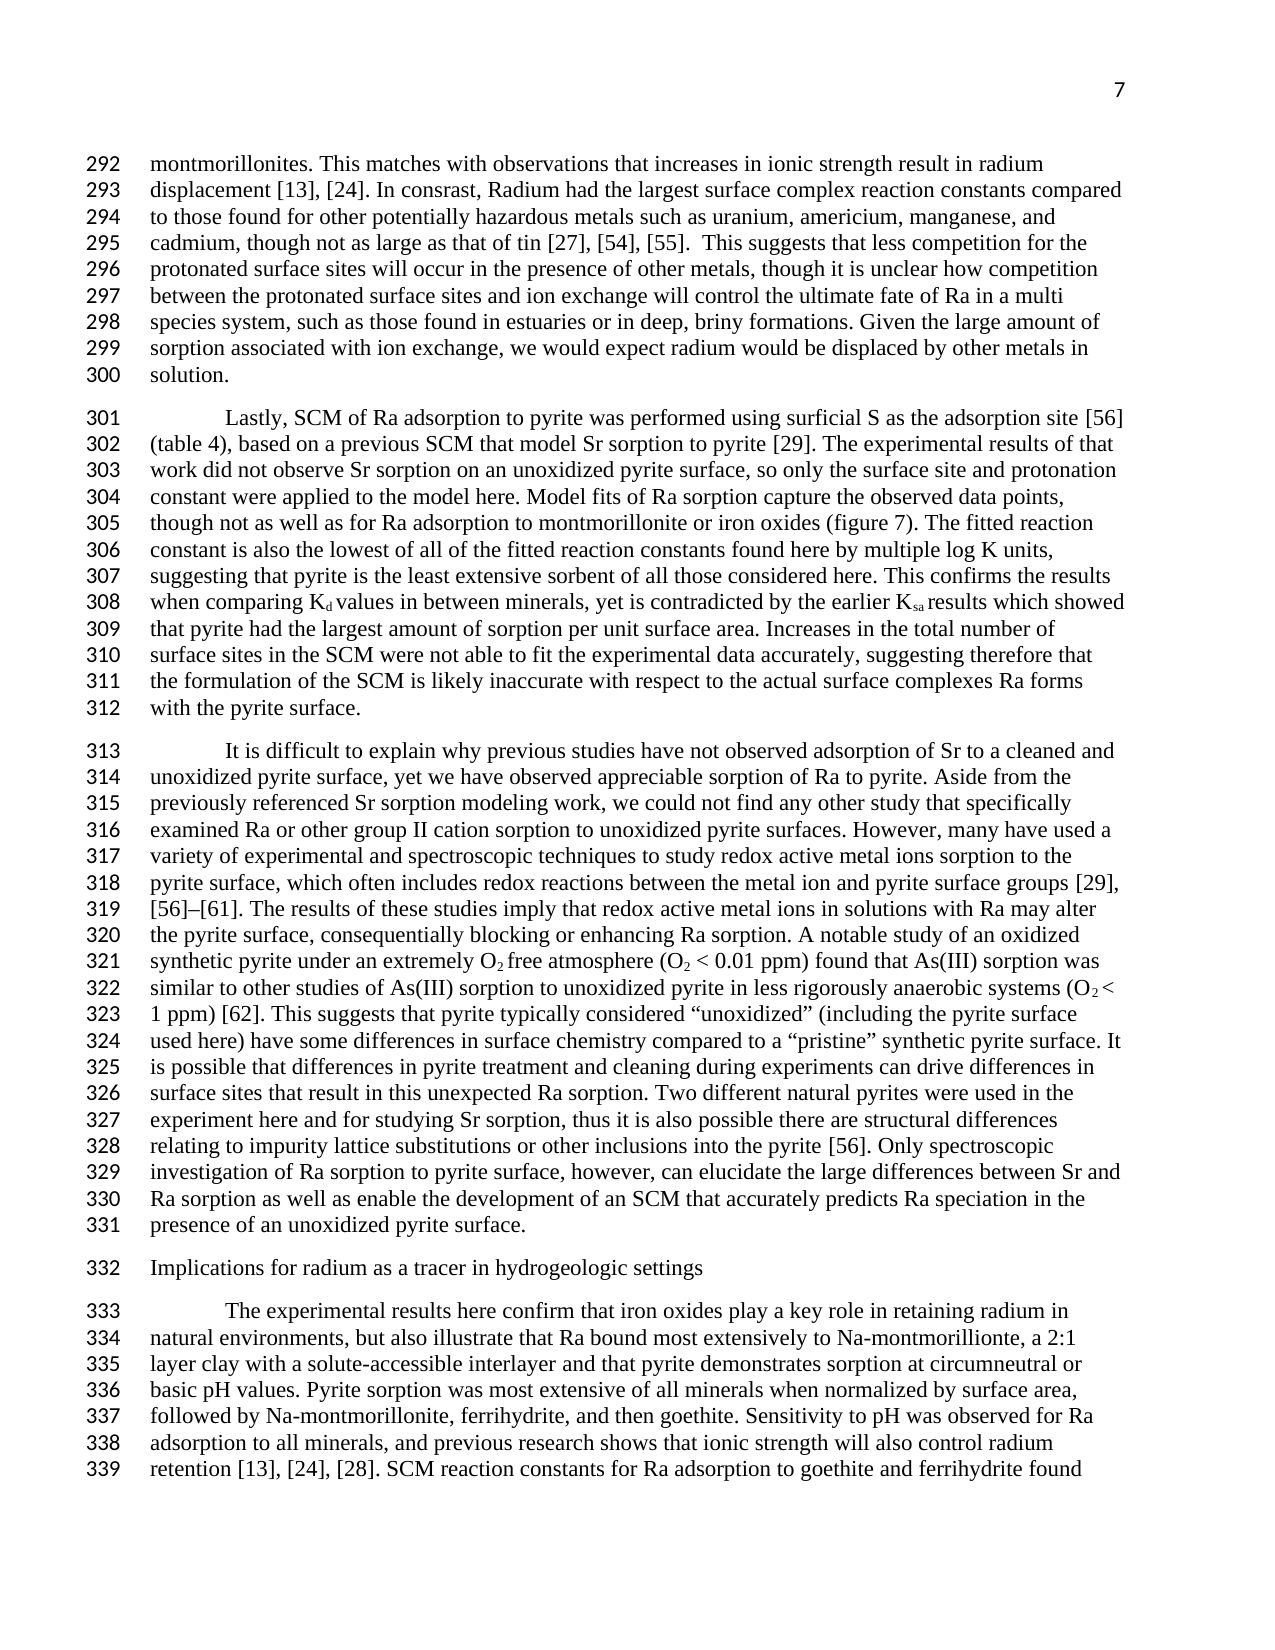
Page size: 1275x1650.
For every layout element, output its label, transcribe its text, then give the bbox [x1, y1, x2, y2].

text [150, 1297, 1125, 1482]
text Implications for radium as a tracer in hydrogeologic settings [150, 1254, 1125, 1281]
text It is difficult to explain why previous studies have not observed adsorption of Sr to a cleaned and unoxidized pyrite surface, yet we have observed appreciable sorption of Ra to pyrite. Aside from the previously referenced Sr sorption modeling work, we could not find any other study that specifically examined Ra or other group II cation sorption to unoxidized pyrite surfaces. However, many have used a variety of experimental and spectroscopic techniques to study redox active metal ions sorption to the pyrite surface, which often includes redox reactions between the metal ion and pyrite surface groups [29], [56]–[61]. The results of these studies imply that redox active metal ions in solutions with Ra may alter the pyrite surface, consequentially blocking or enhancing Ra sorption. A notable study of an oxidized synthetic pyrite under an extremely O2 free atmosphere (O2 < 0.01 ppm) found that As(III) sorption was similar to other studies of As(III) sorption to unoxidized pyrite in less rigorously anaerobic systems (O2 < 1 ppm) [62]. This suggests that pyrite typically considered “unoxidized” (including the pyrite surface used here) have some differences in surface chemistry compared to a “pristine” synthetic pyrite surface. It is possible that differences in pyrite treatment and cleaning during experiments can drive differences in surface sites that result in this unexpected Ra sorption. Two different natural pyrites were used in the experiment here and for studying Sr sorption, thus it is also possible there are structural differences relating to impurity lattice substitutions or other inclusions into the pyrite [56]. Only spectroscopic investigation of Ra sorption to pyrite surface, however, can elucidate the large differences between Sr and Ra sorption as well as enable the development of an SCM that accurately predicts Ra speciation in the presence of an unoxidized pyrite surface. [150, 737, 1125, 1237]
text Lastly, SCM of Ra adsorption to pyrite was performed using surficial S as the adsorption site [56] (table 4), based on a previous SCM that model Sr sorption to pyrite [29]. The experimental results of that work did not observe Sr sorption on an unoxidized pyrite surface, so only the surface site and protonation constant were applied to the model here. Model fits of Ra sorption capture the observed data points, though not as well as for Ra adsorption to montmorillonite or iron oxides (figure 7). The fitted reaction constant is also the lowest of all of the fitted reaction constants found here by multiple log K units, suggesting that pyrite is the least extensive sorbent of all those considered here. This confirms the results when comparing Kd values in between minerals, yet is contradicted by the earlier Ksa results which showed that pyrite had the largest amount of sorption per unit surface area. Increases in the total number of surface sites in the SCM were not able to fit the experimental data accurately, suggesting therefore that the formulation of the SCM is likely inaccurate with respect to the actual surface complexes Ra forms with the pyrite surface. [150, 404, 1125, 720]
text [150, 150, 1125, 387]
